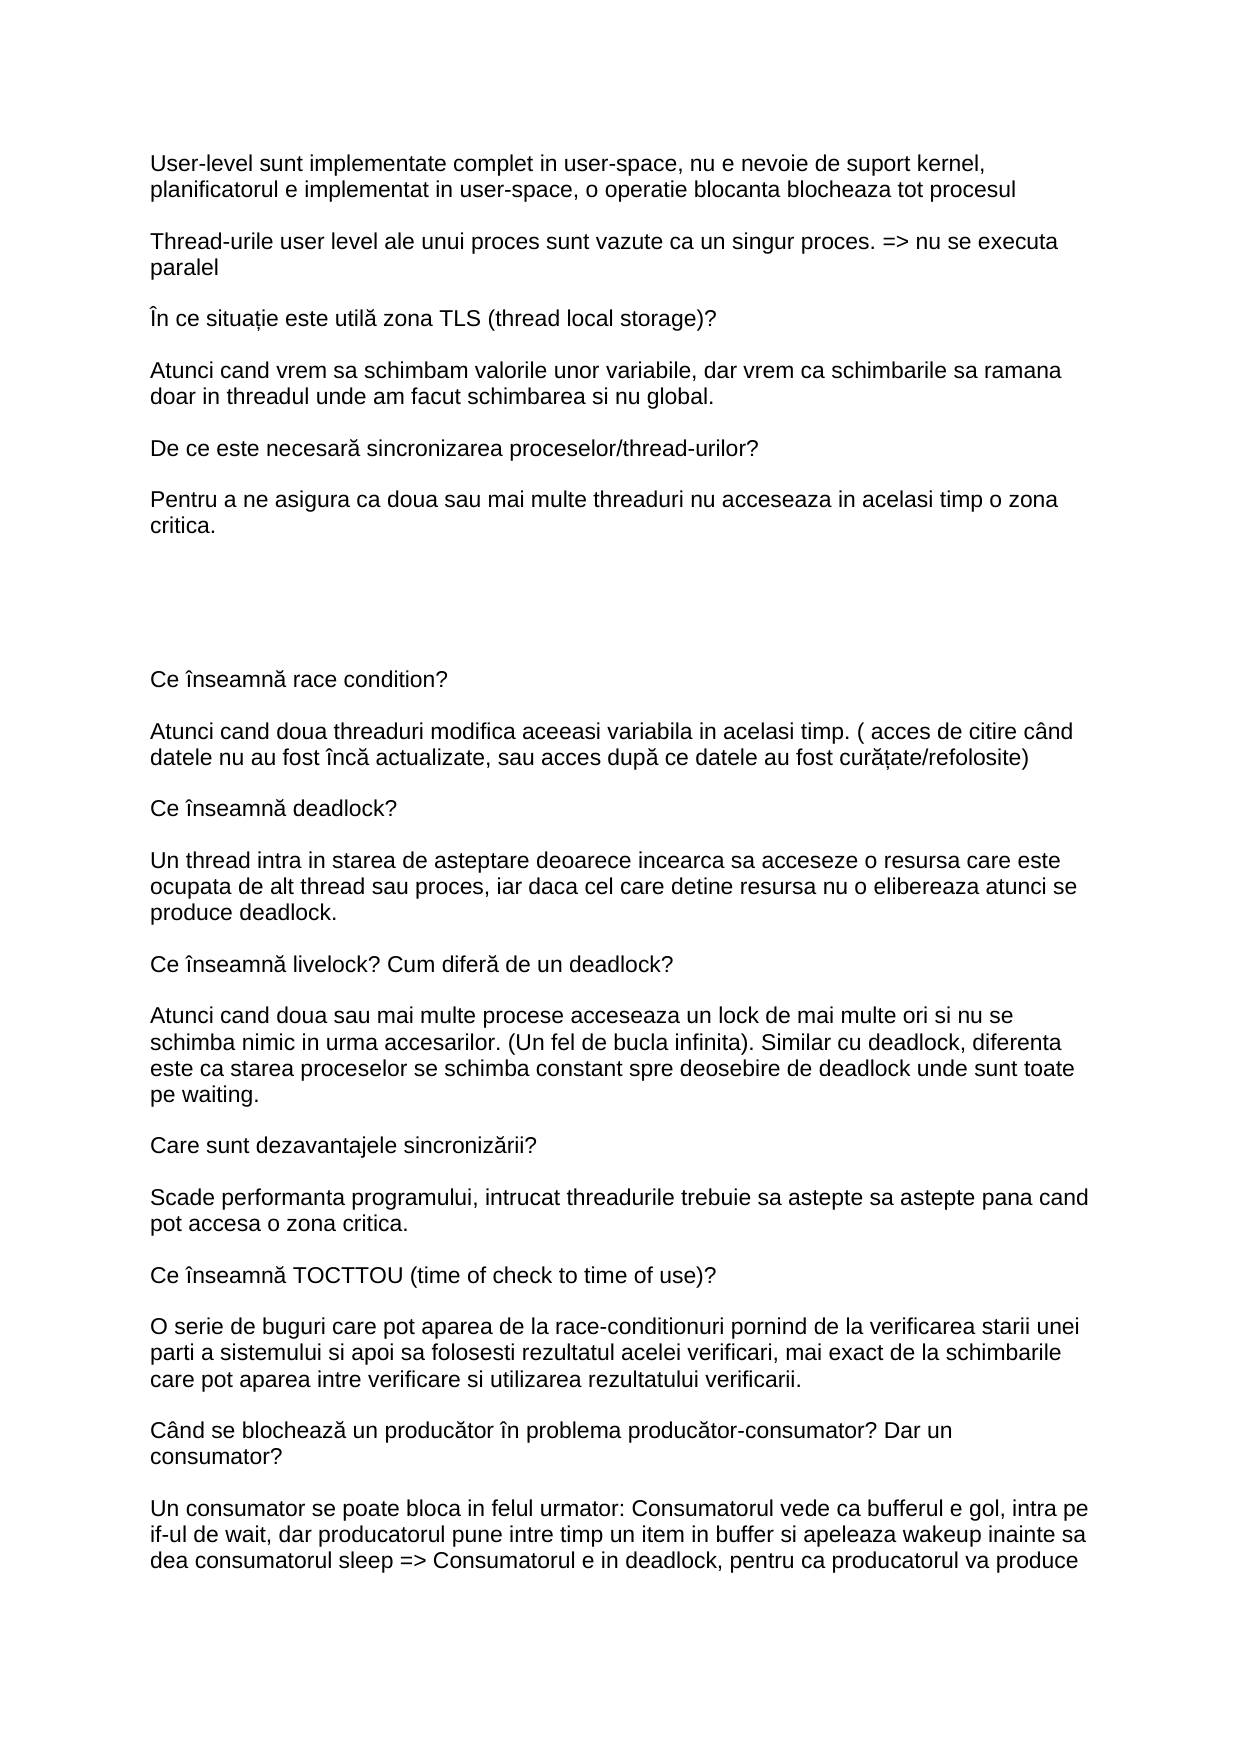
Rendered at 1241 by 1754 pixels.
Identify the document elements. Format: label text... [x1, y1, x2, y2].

text De ce este necesară sincronizarea proceselor/thread-urilor? [150, 434, 1090, 461]
text Scade performanta programului, intrucat threadurile trebuie sa astepte sa astepte pana cand pot accesa o zona critica. [150, 1184, 1090, 1237]
text Pentru a ne asigura ca doua sau mai multe threaduri nu acceseaza in acelasi timp o zona critica. [150, 486, 1090, 538]
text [150, 1495, 1090, 1574]
text User-level sunt implementate complet in user-space, nu e nevoie de suport kernel, planificatorul e implementat in user-space, o operatie blocanta blocheaza tot procesul [150, 150, 1090, 203]
text O serie de buguri care pot aparea de la race-conditionuri pornind de la verificarea starii unei parti a sistemului si apoi sa folosesti rezultatul acelei verificari, mai exact de la schimbarile care pot aparea intre verificare si utilizarea rezultatului verificarii. [150, 1313, 1090, 1392]
text Thread-urile user level ale unui proces sunt vazute ca un singur proces. => nu se executa paralel [150, 228, 1090, 280]
text Ce înseamnă TOCTTOU (time of check to time of use)? [150, 1262, 1090, 1288]
text Care sunt dezavantajele sincronizării? [150, 1132, 1090, 1159]
text Când se blochează un producător în problema producător-consumator? Dar un consumator? [150, 1417, 1090, 1470]
text Atunci cand doua sau mai multe procese acceseaza un lock de mai multe ori si nu se schimba nimic in urma accesarilor. (Un fel de bucla infinita). Similar cu deadlock, diferenta este ca starea proceselor se schimba constant spre deosebire de deadlock unde sunt toate pe waiting. [150, 1002, 1090, 1107]
text Ce înseamnă livelock? Cum diferă de un deadlock? [150, 951, 1090, 977]
text În ce situație este utilă zona TLS (thread local storage)? [150, 305, 1090, 332]
text Atunci cand doua threaduri modifica aceeasi variabila in acelasi timp. ( acces de citire când datele nu au fost încă actualizate, sau acces după ce datele au fost curățate/refolosite) [150, 718, 1090, 770]
text Ce înseamnă race condition? [150, 666, 1090, 693]
text Atunci cand vrem sa schimbam valorile unor variabile, dar vrem ca schimbarile sa ramana doar in threadul unde am facut schimbarea si nu global. [150, 357, 1090, 409]
text Un thread intra in starea de asteptare deoarece incearca sa acceseze o resursa care este ocupata de alt thread sau proces, iar daca cel care detine resursa nu o elibereaza atunci se produce deadlock. [150, 847, 1090, 926]
text Ce înseamnă deadlock? [150, 795, 1090, 822]
